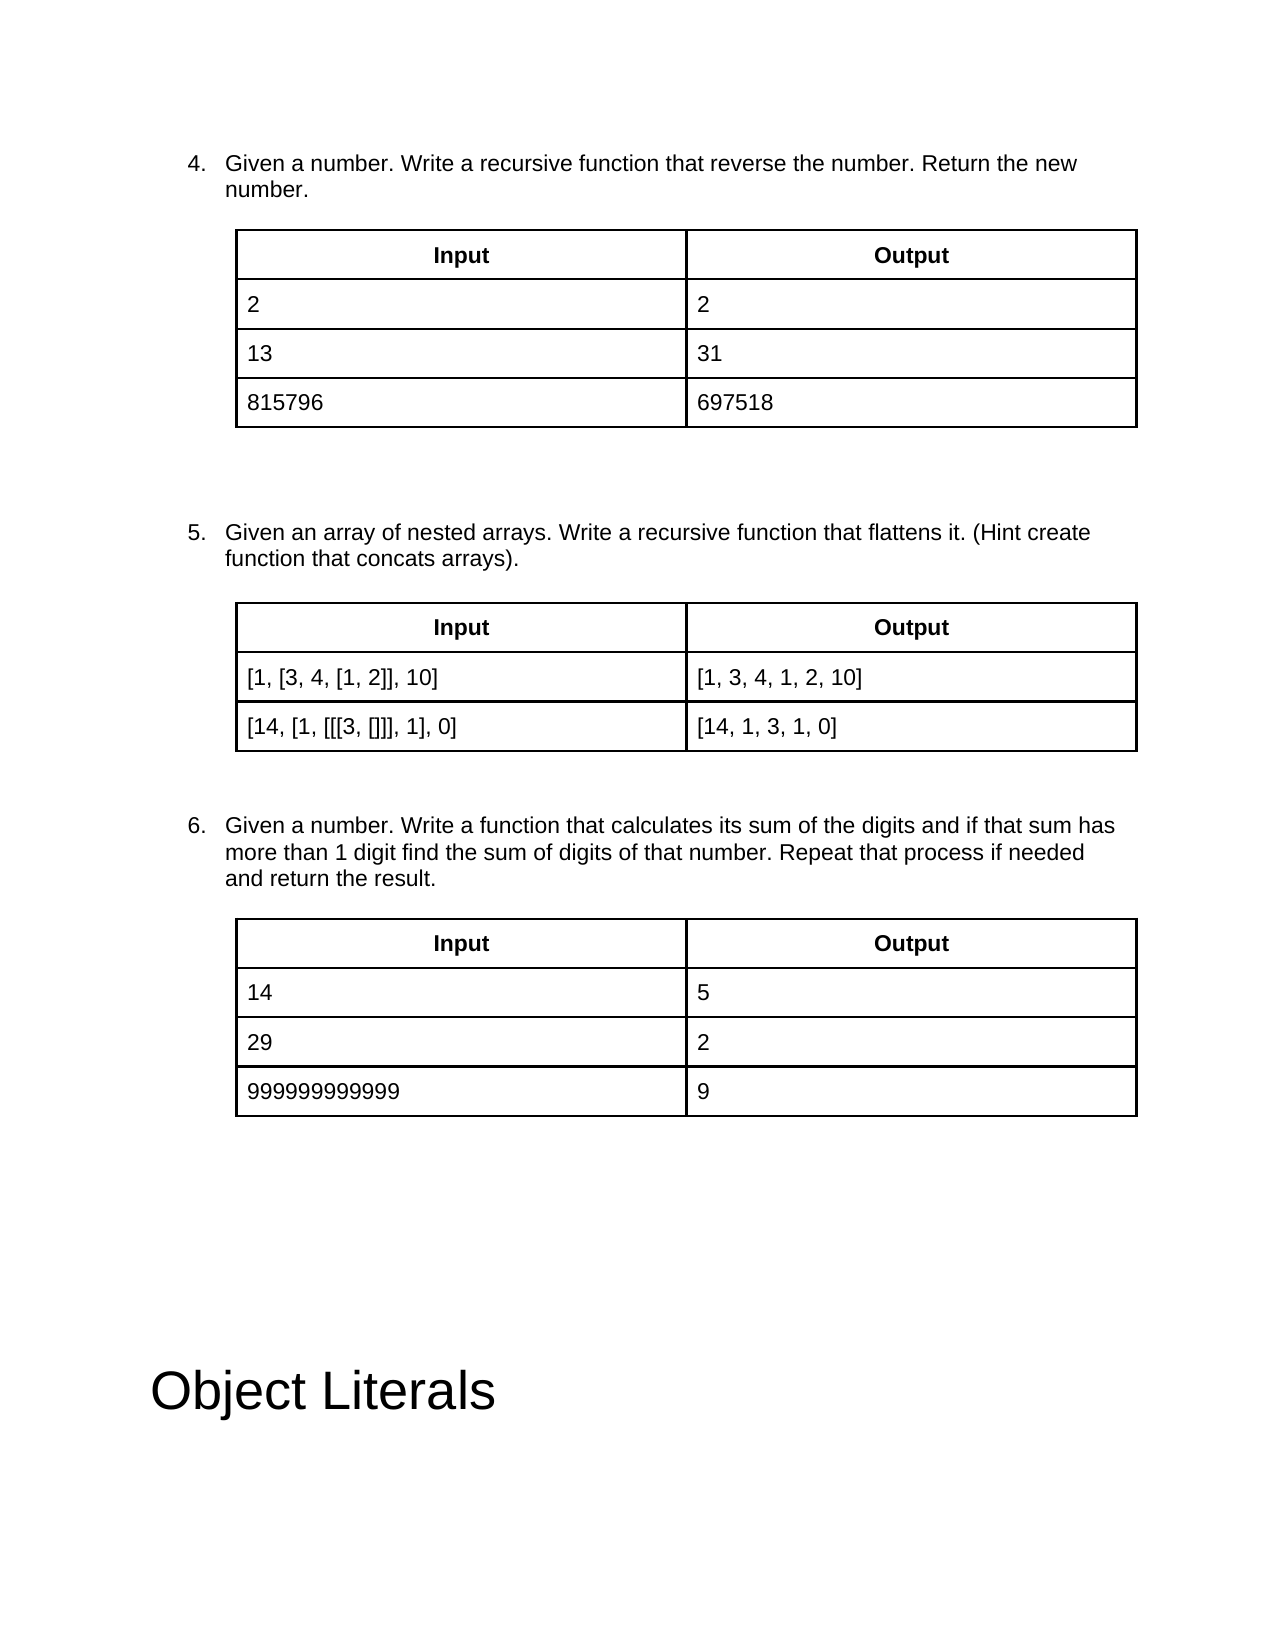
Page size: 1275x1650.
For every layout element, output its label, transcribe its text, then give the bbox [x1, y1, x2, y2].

table_cell 29 [238, 1018, 685, 1065]
table_cell [1, [3, 4, [1, 2]], 10] [238, 653, 685, 700]
table_cell 5 [688, 969, 1135, 1016]
table_cell 2 [688, 280, 1135, 328]
table_cell [14, [1, [[[3, []]], 1], 0] [238, 703, 685, 749]
list Given a number. Write a recursive function that reverse the number. Return the new number. [187, 150, 1125, 229]
table_cell 31 [688, 330, 1135, 377]
table_header Input [238, 920, 685, 967]
table_header Output [688, 920, 1135, 967]
title Object Literals [150, 1358, 1125, 1421]
table_cell 999999999999 [238, 1068, 685, 1114]
table_cell 14 [238, 969, 685, 1016]
table_header Input [238, 231, 685, 278]
table_cell 9 [688, 1068, 1135, 1114]
list Given a number. Write a function that calculates its sum of the digits and if that sum has more than 1 digit find the sum of digits of that number. Repeat that process if needed and return the result. [187, 812, 1125, 917]
list Given an array of nested arrays. Write a recursive function that flattens it. (Hint create function that concats arrays). [187, 519, 1125, 572]
table_cell 2 [238, 280, 685, 328]
table_cell 2 [688, 1018, 1135, 1065]
table_header Output [688, 604, 1135, 651]
table_cell [1, 3, 4, 1, 2, 10] [688, 653, 1135, 700]
table_cell 13 [238, 330, 685, 377]
table_header Input [238, 604, 685, 651]
table_cell 697518 [688, 379, 1135, 426]
table_cell [14, 1, 3, 1, 0] [688, 703, 1135, 749]
table_cell 815796 [238, 379, 685, 426]
table_header Output [688, 231, 1135, 278]
